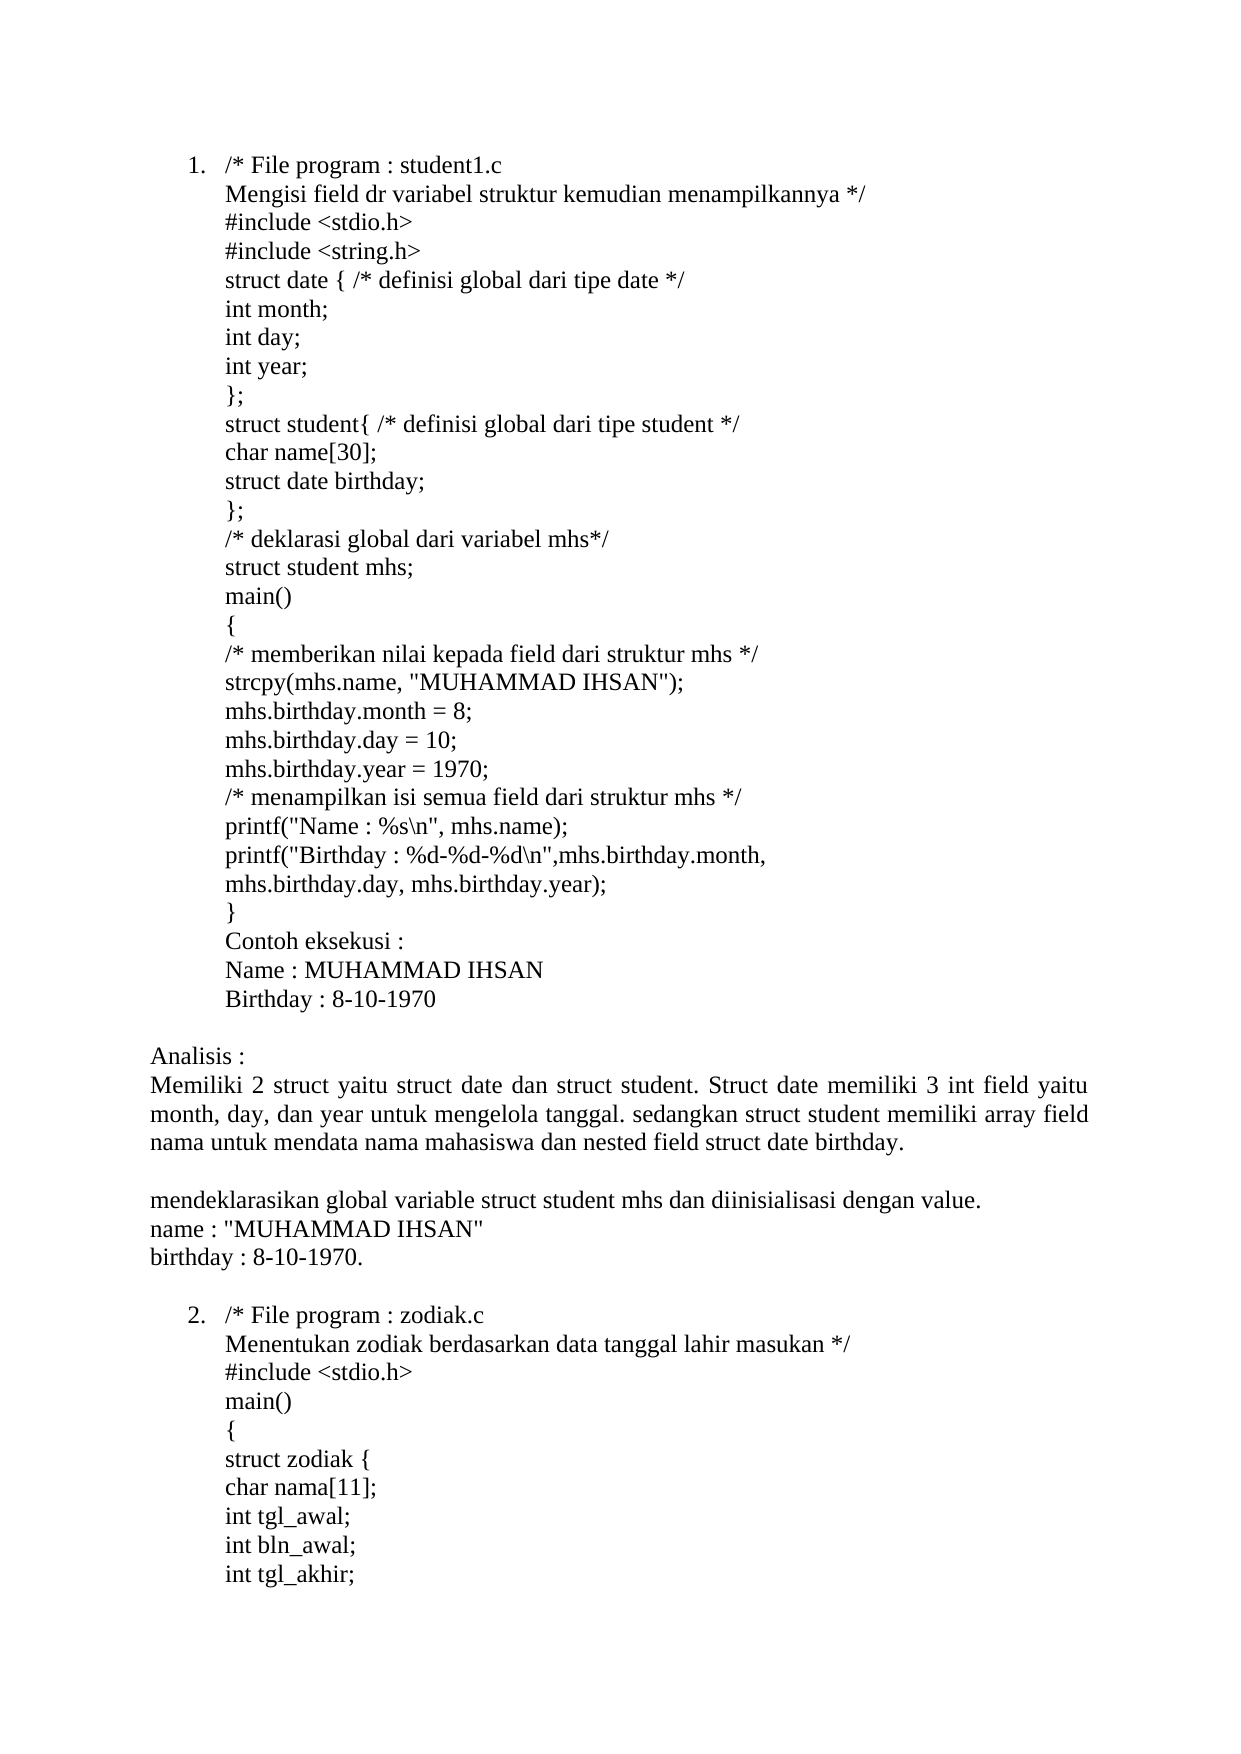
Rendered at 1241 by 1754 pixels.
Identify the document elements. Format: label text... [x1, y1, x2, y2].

text mhs.birthday.day = 10; [225, 725, 1090, 754]
text mhs.birthday.day, mhs.birthday.year); [225, 869, 1090, 897]
text }; [225, 380, 1090, 409]
text Mengisi field dr variabel struktur kemudian menampilkannya */ [150, 179, 1090, 207]
text } [225, 897, 1090, 926]
text struct date { /* definisi global dari tipe date */ [225, 265, 1090, 294]
text int bln_awal; [225, 1530, 1090, 1559]
text struct zodiak { [225, 1444, 1090, 1472]
text name : "MUHAMMAD IHSAN" [150, 1214, 1090, 1242]
text birthday : 8-10-1970. [150, 1242, 1090, 1271]
text { [225, 1415, 1090, 1444]
text printf("Name : %s\n", mhs.name); [225, 811, 1090, 840]
text int month; [225, 294, 1090, 322]
text Analisis : [150, 1041, 1090, 1070]
text int year; [225, 351, 1090, 380]
text main() [225, 581, 1090, 610]
text mhs.birthday.year = 1970; [225, 754, 1090, 782]
text char nama[11]; [225, 1472, 1090, 1501]
text int tgl_akhir; [225, 1559, 1090, 1587]
text /* memberikan nilai kepada field dari struktur mhs */ [225, 639, 1090, 667]
text mhs.birthday.month = 8; [225, 696, 1090, 725]
text #include <stdio.h> [225, 1357, 1090, 1386]
list /* File program : student1.c [187, 150, 1090, 179]
text /* menampilkan isi semua field dari struktur mhs */ [225, 782, 1090, 811]
text int day; [225, 322, 1090, 351]
text printf("Birthday : %d-%d-%d\n",mhs.birthday.month, [225, 840, 1090, 869]
text Birthday : 8-10-1970 [225, 984, 1090, 1012]
text mendeklarasikan global variable struct student mhs dan diinisialisasi dengan value. [150, 1185, 1090, 1214]
text struct date birthday; [225, 466, 1090, 495]
text /* deklarasi global dari variabel mhs*/ [225, 524, 1090, 552]
text Contoh eksekusi : [225, 926, 1090, 955]
text struct student{ /* definisi global dari tipe student */ [225, 409, 1090, 437]
list /* File program : zodiak.c [187, 1300, 1090, 1329]
text #include <stdio.h> [225, 207, 1090, 236]
text Menentukan zodiak berdasarkan data tanggal lahir masukan */ [225, 1329, 1090, 1357]
text struct student mhs; [225, 552, 1090, 581]
text Name : MUHAMMAD IHSAN [225, 955, 1090, 984]
text char name[30]; [225, 437, 1090, 466]
text strcpy(mhs.name, "MUHAMMAD IHSAN"); [225, 667, 1090, 696]
text #include <string.h> [225, 236, 1090, 265]
text int tgl_awal; [225, 1501, 1090, 1530]
text Memiliki 2 struct yaitu struct date dan struct student. Struct date memiliki 3 int field yaitu month, day, dan year untuk mengelola tanggal. sedangkan struct student memiliki array field nama untuk mendata nama mahasiswa dan nested field struct date birthday. [150, 1070, 1090, 1156]
text }; [225, 495, 1090, 524]
text main() [225, 1386, 1090, 1415]
text { [225, 610, 1090, 639]
